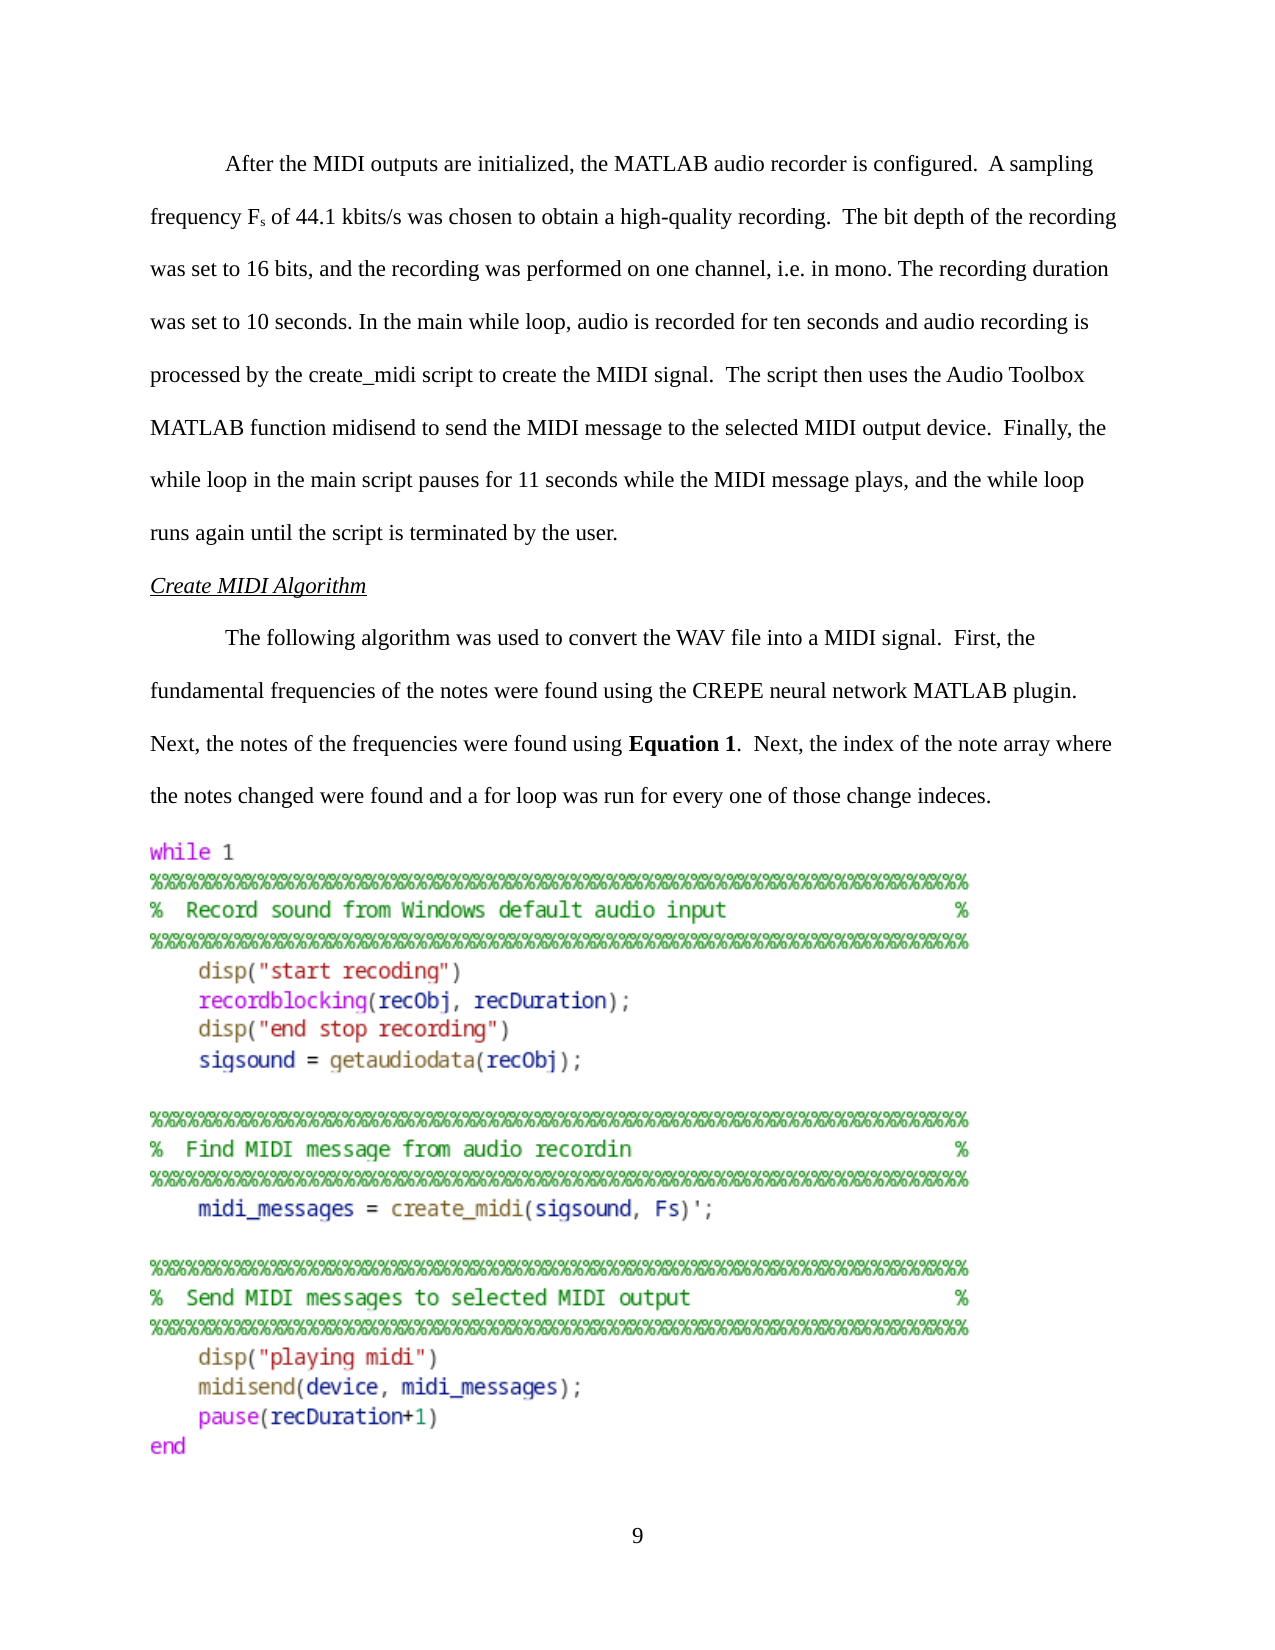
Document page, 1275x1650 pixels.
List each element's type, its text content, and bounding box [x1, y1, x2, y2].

text Create MIDI Algorithm [150, 572, 1125, 598]
text The following algorithm was used to convert the WAV file into a MIDI signal. First, the fundamental frequencies of the notes were found using the CREPE neural network MATLAB plugin. Next, the notes of the frequencies were found using Equation 1. Next, the index of the note array where the notes changed were found and a for loop was run for every one of those change indeces. [150, 624, 1125, 809]
text After the MIDI outputs are initialized, the MATLAB audio recorder is configured. A sampling frequency Fs of 44.1 kbits/s was chosen to obtain a high-quality recording. The bit depth of the recording was set to 16 bits, and the recording was performed on one channel, i.e. in mono. The recording duration was set to 10 seconds. In the main while loop, audio is recorded for ten seconds and audio recording is processed by the create_midi script to create the MIDI signal. The script then uses the Audio Toolbox MATLAB function midisend to send the MIDI message to the selected MIDI output device. Finally, the while loop in the main script pauses for 11 seconds while the MIDI message plays, and the while loop runs again until the script is terminated by the user. [150, 150, 1125, 545]
